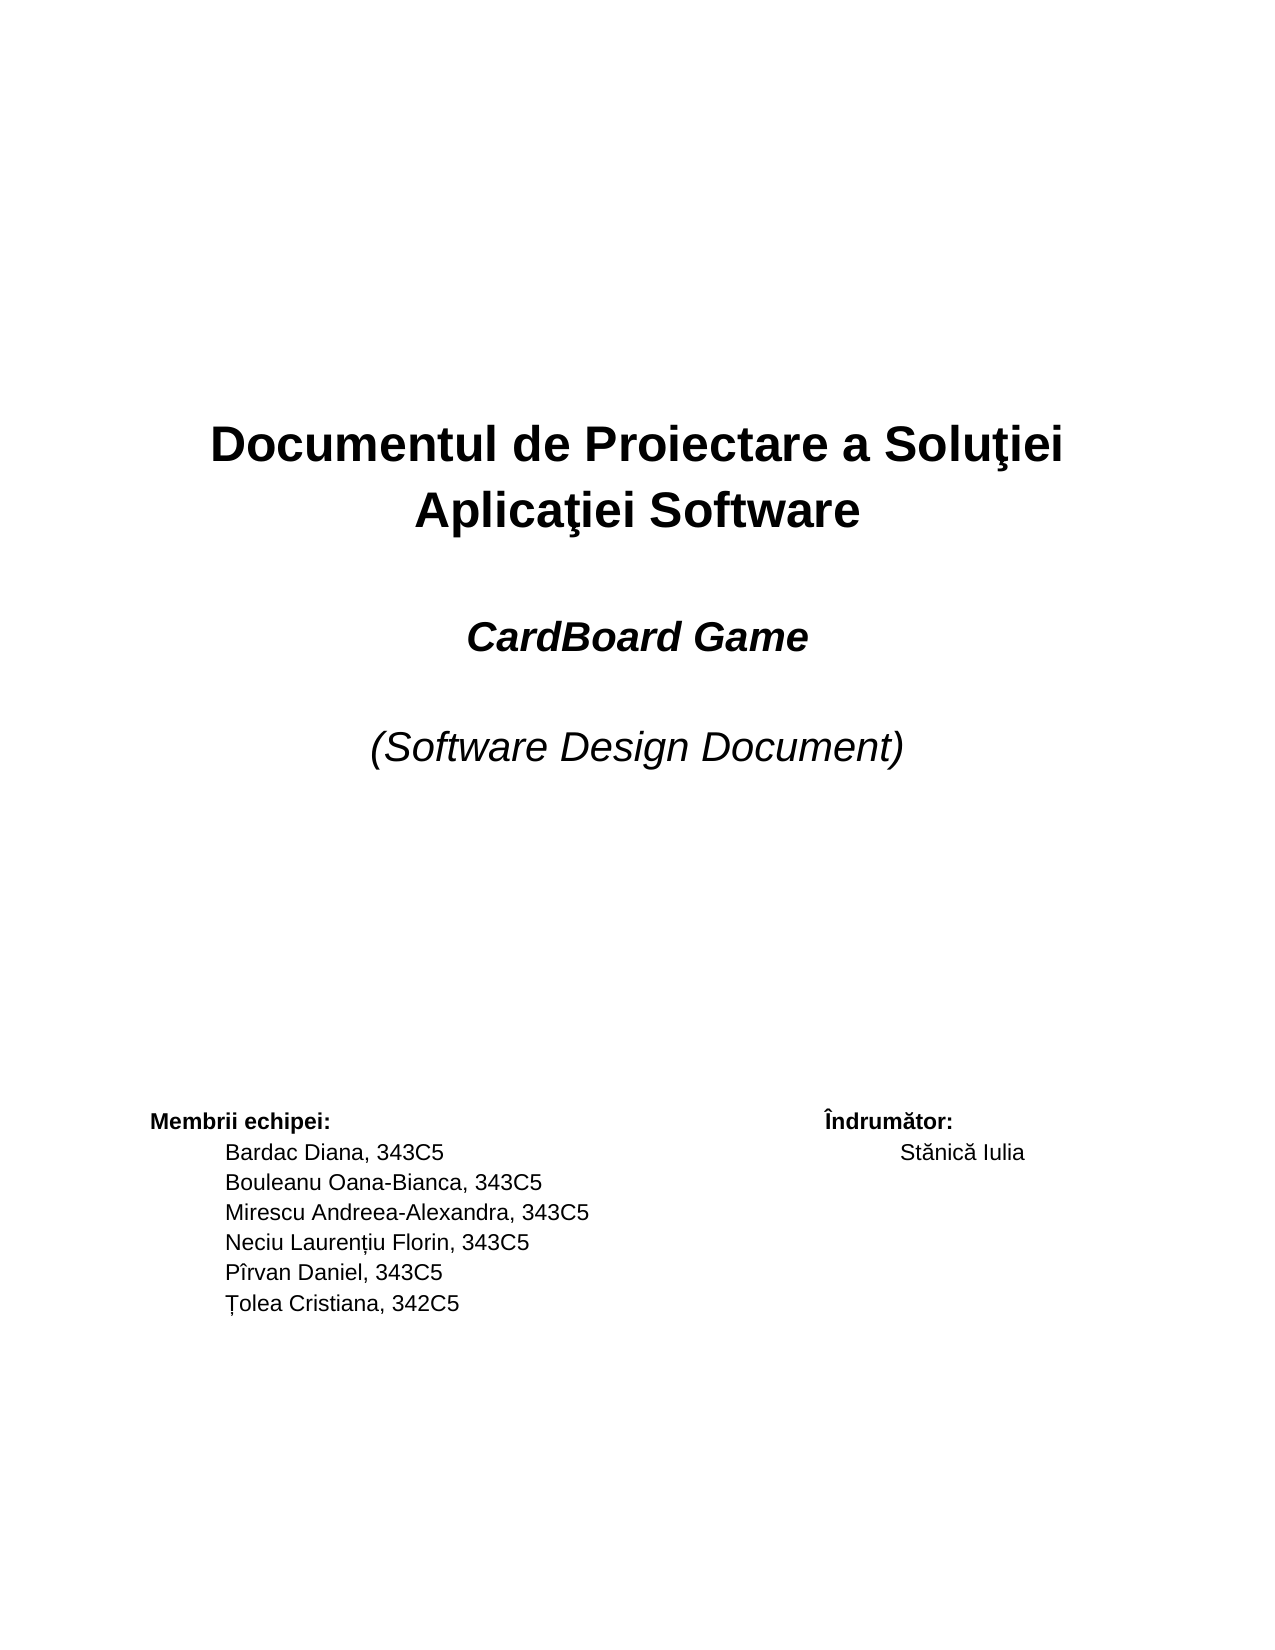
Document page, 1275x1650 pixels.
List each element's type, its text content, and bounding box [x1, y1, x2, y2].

text (Software Design Document) [150, 722, 1125, 770]
text Bardac Diana, 343C5 Stănică Iulia [225, 1138, 1125, 1165]
text Neciu Laurențiu Florin, 343C5 [225, 1229, 1125, 1255]
text Bouleanu Oana-Bianca, 343C5 [225, 1169, 1125, 1195]
text CardBoard Game [150, 612, 1125, 660]
text Mirescu Andreea-Alexandra, 343C5 [225, 1199, 1125, 1225]
text Pîrvan Daniel, 343C5 [225, 1259, 1125, 1286]
text Membrii echipei: Îndrumător: [150, 1108, 1125, 1134]
text Țolea Cristiana, 342C5 [225, 1289, 1125, 1316]
text Documentul de Proiectare a Soluţiei Aplicaţiei Software [150, 414, 1125, 538]
